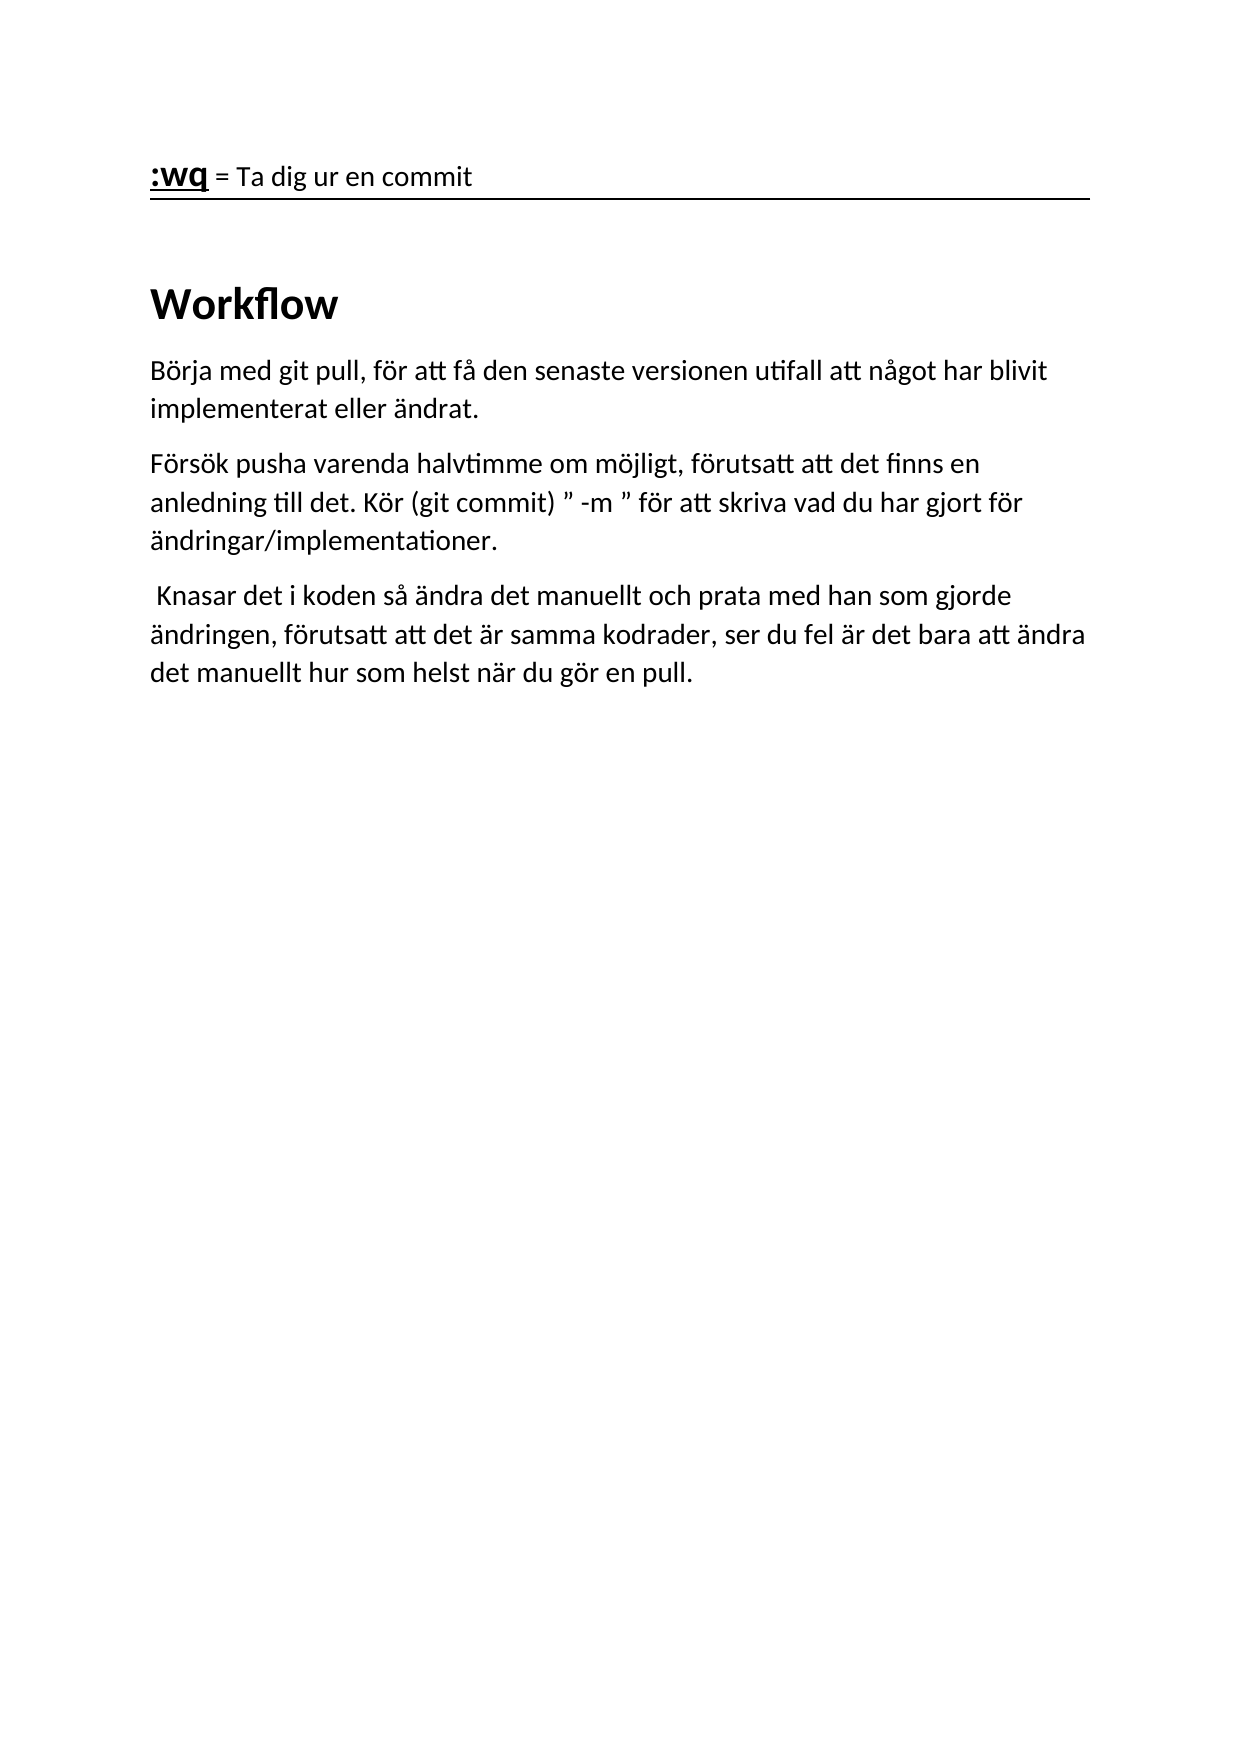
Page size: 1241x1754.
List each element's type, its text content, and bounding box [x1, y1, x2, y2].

text Försök pusha varenda halvtimme om möjligt, förutsatt att det finns en anledning till det. Kör (git commit) ” -m ” för att skriva vad du har gjort för ändringar/implementationer. [150, 445, 1090, 558]
text Börja med git pull, för att få den senaste versionen utifall att något har blivit implementerat eller ändrat. [150, 352, 1090, 426]
text Knasar det i koden så ändra det manuellt och prata med han som gjorde ändringen, förutsatt att det är samma kodrader, ser du fel är det bara att ändra det manuellt hur som helst när du gör en pull. [150, 577, 1090, 690]
text Workflow [150, 275, 1090, 331]
text :wq = Ta dig ur en commit [150, 150, 1090, 198]
